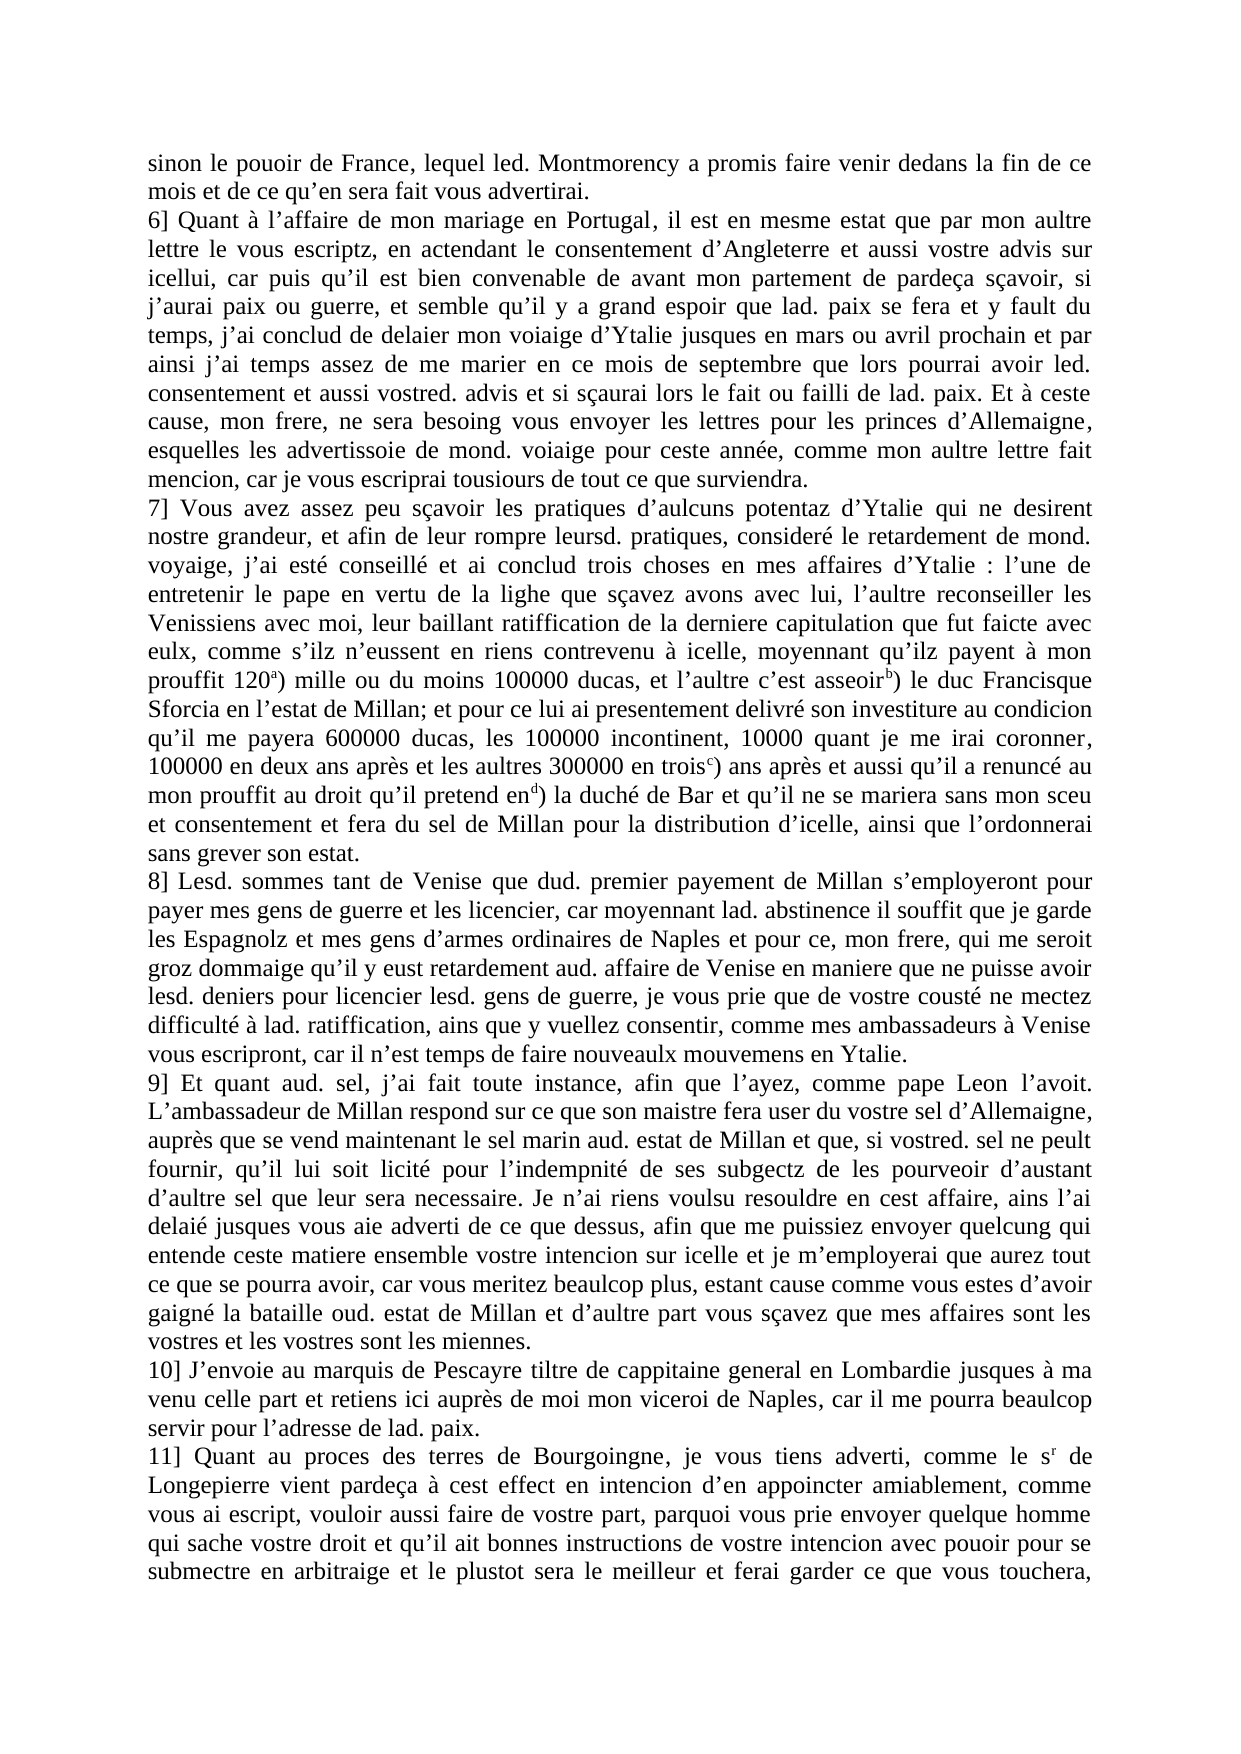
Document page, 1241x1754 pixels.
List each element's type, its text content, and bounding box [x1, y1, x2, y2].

text 9] Et quant aud. sel, j’ai fait toute instance, afin que l’ayez, comme pape Leon l’avoit. L’ambassadeur de Millan respond sur ce que son maistre fera user du vostre sel d’Allemaigne, auprès que se vend maintenant le sel marin aud. estat de Millan et que, si vostred. sel ne peult fournir, qu’il lui soit licité pour l’indempnité de ses subgectz de les pourveoir d’austant d’aultre sel que leur sera necessaire. Je n’ai riens voulsu resouldre en cest affaire, ains l’ai delaié jusques vous aie adverti de ce que dessus, afin que me puissiez envoyer quelcung qui entende ceste matiere ensemble vostre intencion sur icelle et je m’employerai que aurez tout ce que se pourra avoir, car vous meritez beaulcop plus, estant cause comme vous estes d’avoir gaigné la bataille oud. estat de Millan et d’aultre part vous sçavez que mes affaires sont les vostres et les vostres sont les miennes. [148, 1068, 1093, 1355]
text 10] J’envoie au marquis de Pescayre tiltre de cappitaine general en Lombardie jusques à ma venu celle part et retiens ici auprès de moi mon viceroi de Naples, car il me pourra beaulcop servir pour l’adresse de lad. paix. [148, 1355, 1093, 1441]
text 8] Lesd. sommes tant de Venise que dud. premier payement de Millan s’employeront pour payer mes gens de guerre et les licencier, car moyennant lad. abstinence il souffit que je garde les Espagnolz et mes gens d’armes ordinaires de Naples et pour ce, mon frere, qui me seroit groz dommaige qu’il y eust retardement aud. affaire de Venise en maniere que ne puisse avoir lesd. deniers pour licencier lesd. gens de guerre, je vous prie que de vostre cousté ne mectez difficulté à lad. ratiffication, ains que y vuellez consentir, comme mes ambassadeurs à Venise vous escripront, car il n’est temps de faire nouveaulx mouvemens en Ytalie. [148, 866, 1093, 1068]
text 6] Quant à l’affaire de mon mariage en Portugal, il est en mesme estat que par mon aultre lettre le vous escriptz, en actendant le consentement d’Angleterre et aussi vostre advis sur icellui, car puis qu’il est bien convenable de avant mon partement de pardeça sçavoir, si j’aurai paix ou guerre, et semble qu’il y a grand espoir que lad. paix se fera et y fault du temps, j’ai conclud de delaier mon voiaige d’Ytalie jusques en mars ou avril prochain et par ainsi j’ai temps assez de me marier en ce mois de septembre que lors pourrai avoir led. consentement et aussi vostred. advis et si sçaurai lors le fait ou failli de lad. paix. Et à ceste cause, mon frere, ne sera besoing vous envoyer les lettres pour les princes d’Allemaigne, esquelles les advertissoie de mond. voiaige pour ceste année, comme mon aultre lettre fait mencion, car je vous escriprai tousiours de tout ce que surviendra. [148, 205, 1093, 493]
text 7] Vous avez assez peu sçavoir les pratiques d’aulcuns potentaz d’Ytalie qui ne desirent nostre grandeur, et afin de leur rompre leursd. pratiques, consideré le retardement de mond. voyaige, j’ai esté conseillé et ai conclud trois choses en mes affaires d’Ytalie : l’une de entretenir le pape en vertu de la lighe que sçavez avons avec lui, l’aultre reconseiller les Venissiens avec moi, leur baillant ratiffication de la derniere capitulation que fut faicte avec eulx, comme s’ilz n’eussent en riens contrevenu à icelle, moyennant qu’ilz payent à mon prouffit 120a) mille ou du moins 100000 ducas, et l’aultre c’est asseoirb) le duc Francisque Sforcia en l’estat de Millan; et pour ce lui ai presentement delivré son investiture au condicion qu’il me payera 600000 ducas, les 100000 incontinent, 10000 quant je me irai coronner, 100000 en deux ans après et les aultres 300000 en troisc) ans après et aussi qu’il a renuncé au mon prouffit au droit qu’il pretend end) la duché de Bar et qu’il ne se mariera sans mon sceu et consentement et fera du sel de Millan pour la distribution d’icelle, ainsi que l’ordonnerai sans grever son estat. [148, 493, 1093, 866]
